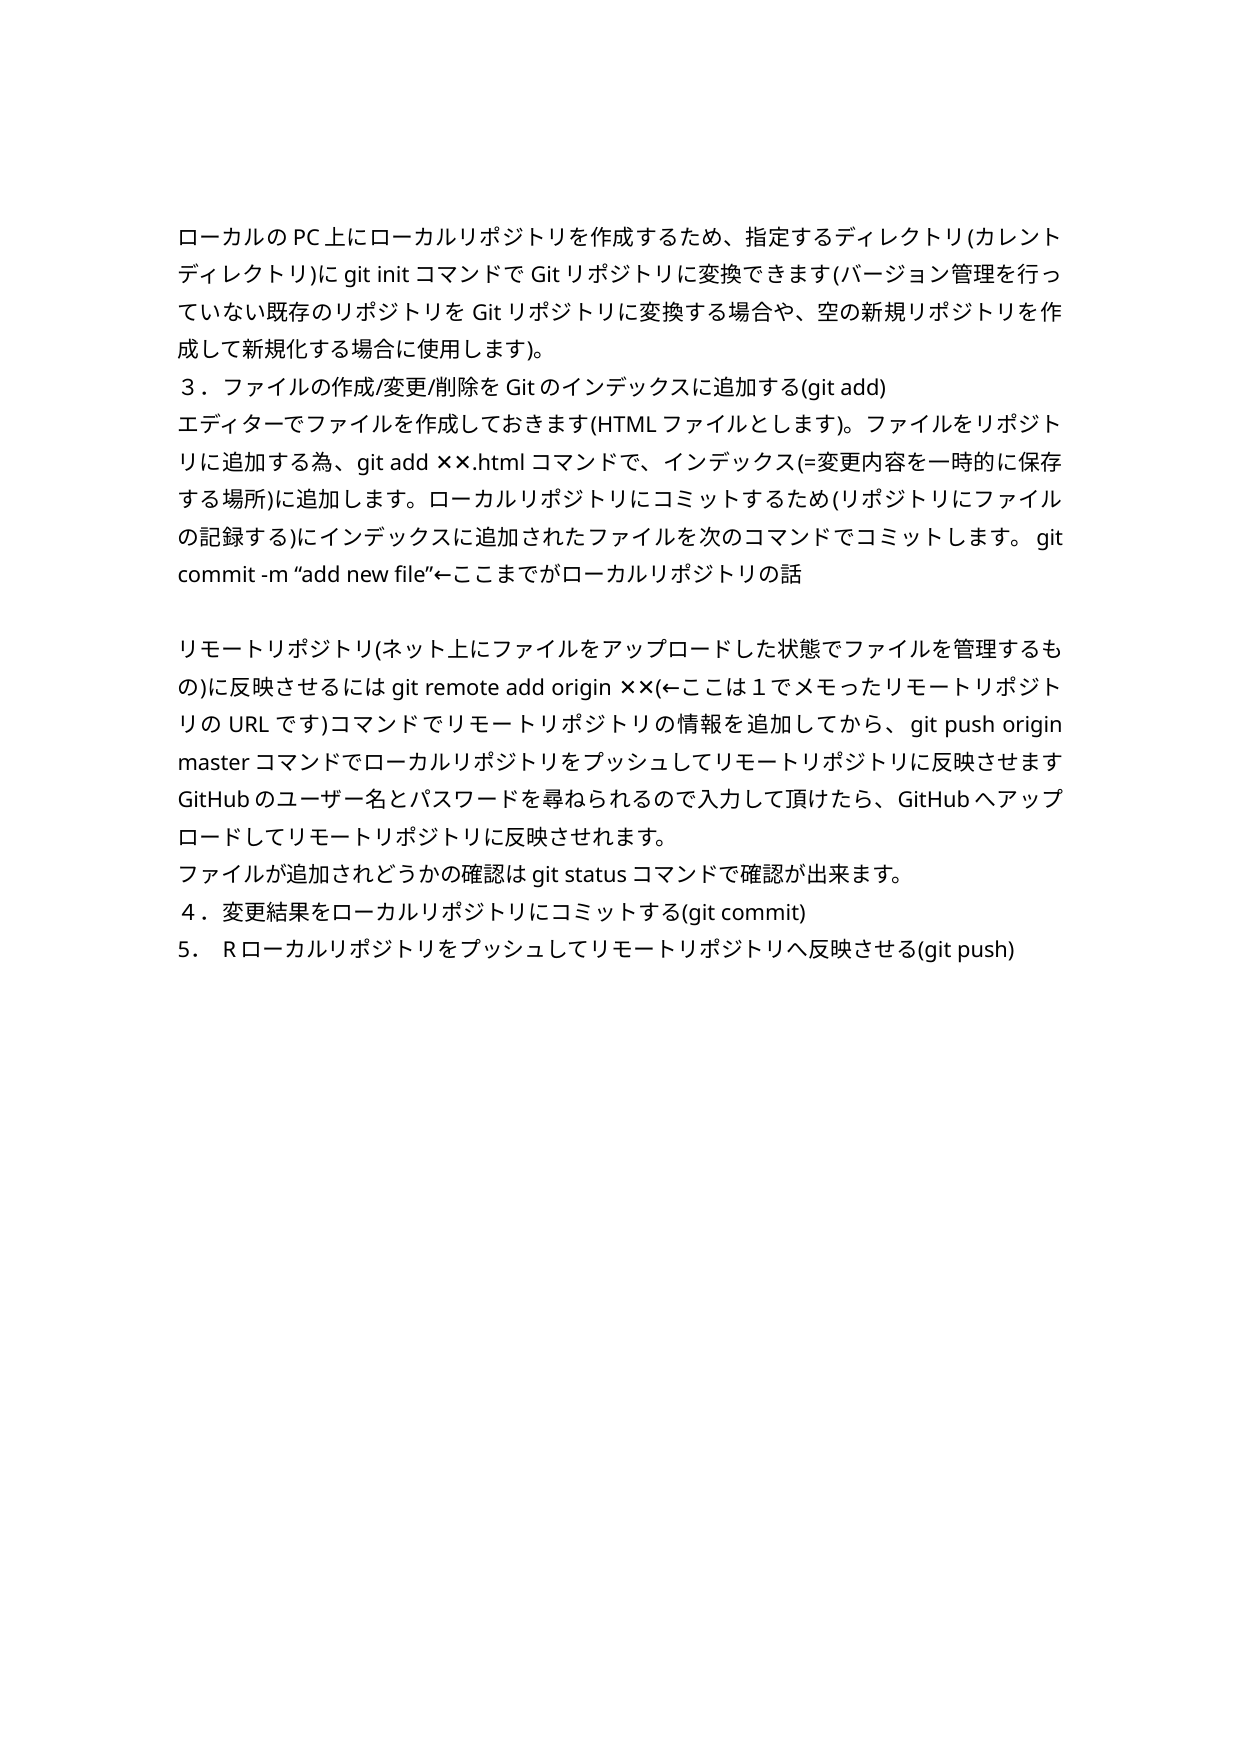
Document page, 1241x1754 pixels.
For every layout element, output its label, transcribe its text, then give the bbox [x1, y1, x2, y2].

list ファイルの作成/変更/削除をGitのインデックスに追加する(git add) [177, 367, 1063, 404]
text GitHubのユーザー名とパスワードを尋ねられるので入力して頂けたら、GitHubへアップロードしてリモートリポジトリに反映させれます。 [177, 779, 1063, 854]
text エディターでファイルを作成しておきます(HTMLファイルとします)。ファイルをリポジトリに追加する為、git add ✕✕.htmlコマンドで、インデックス(=変更内容を一時的に保存する場所)に追加します。ローカルリポジトリにコミットするため(リポジトリにファイルの記録する)にインデックスに追加されたファイルを次のコマンドでコミットします。git commit -m “add new file”←ここまでがローカルリポジトリの話 [177, 404, 1063, 592]
text ファイルが追加されどうかの確認はgit statusコマンドで確認が出来ます。 [177, 854, 1063, 892]
text リモートリポジトリ(ネット上にファイルをアップロードした状態でファイルを管理するもの)に反映させるにはgit remote add origin ✕✕(←ここは１でメモったリモートリポジトリのURLです)コマンドでリモートリポジトリの情報を追加してから、git push origin masterコマンドでローカルリポジトリをプッシュしてリモートリポジトリに反映させます [177, 629, 1063, 779]
list 変更結果をローカルリポジトリにコミットする(git commit) [177, 892, 1063, 929]
text ローカルのPC上にローカルリポジトリを作成するため、指定するディレクトリ(カレントディレクトリ)にgit initコマンドでGitリポジトリに変換できます(バージョン管理を行っていない既存のリポジトリをGitリポジトリに変換する場合や、空の新規リポジトリを作成して新規化する場合に使用します)。 [177, 217, 1063, 367]
list Rローカルリポジトリをプッシュしてリモートリポジトリへ反映させる(git push) [177, 929, 1063, 967]
